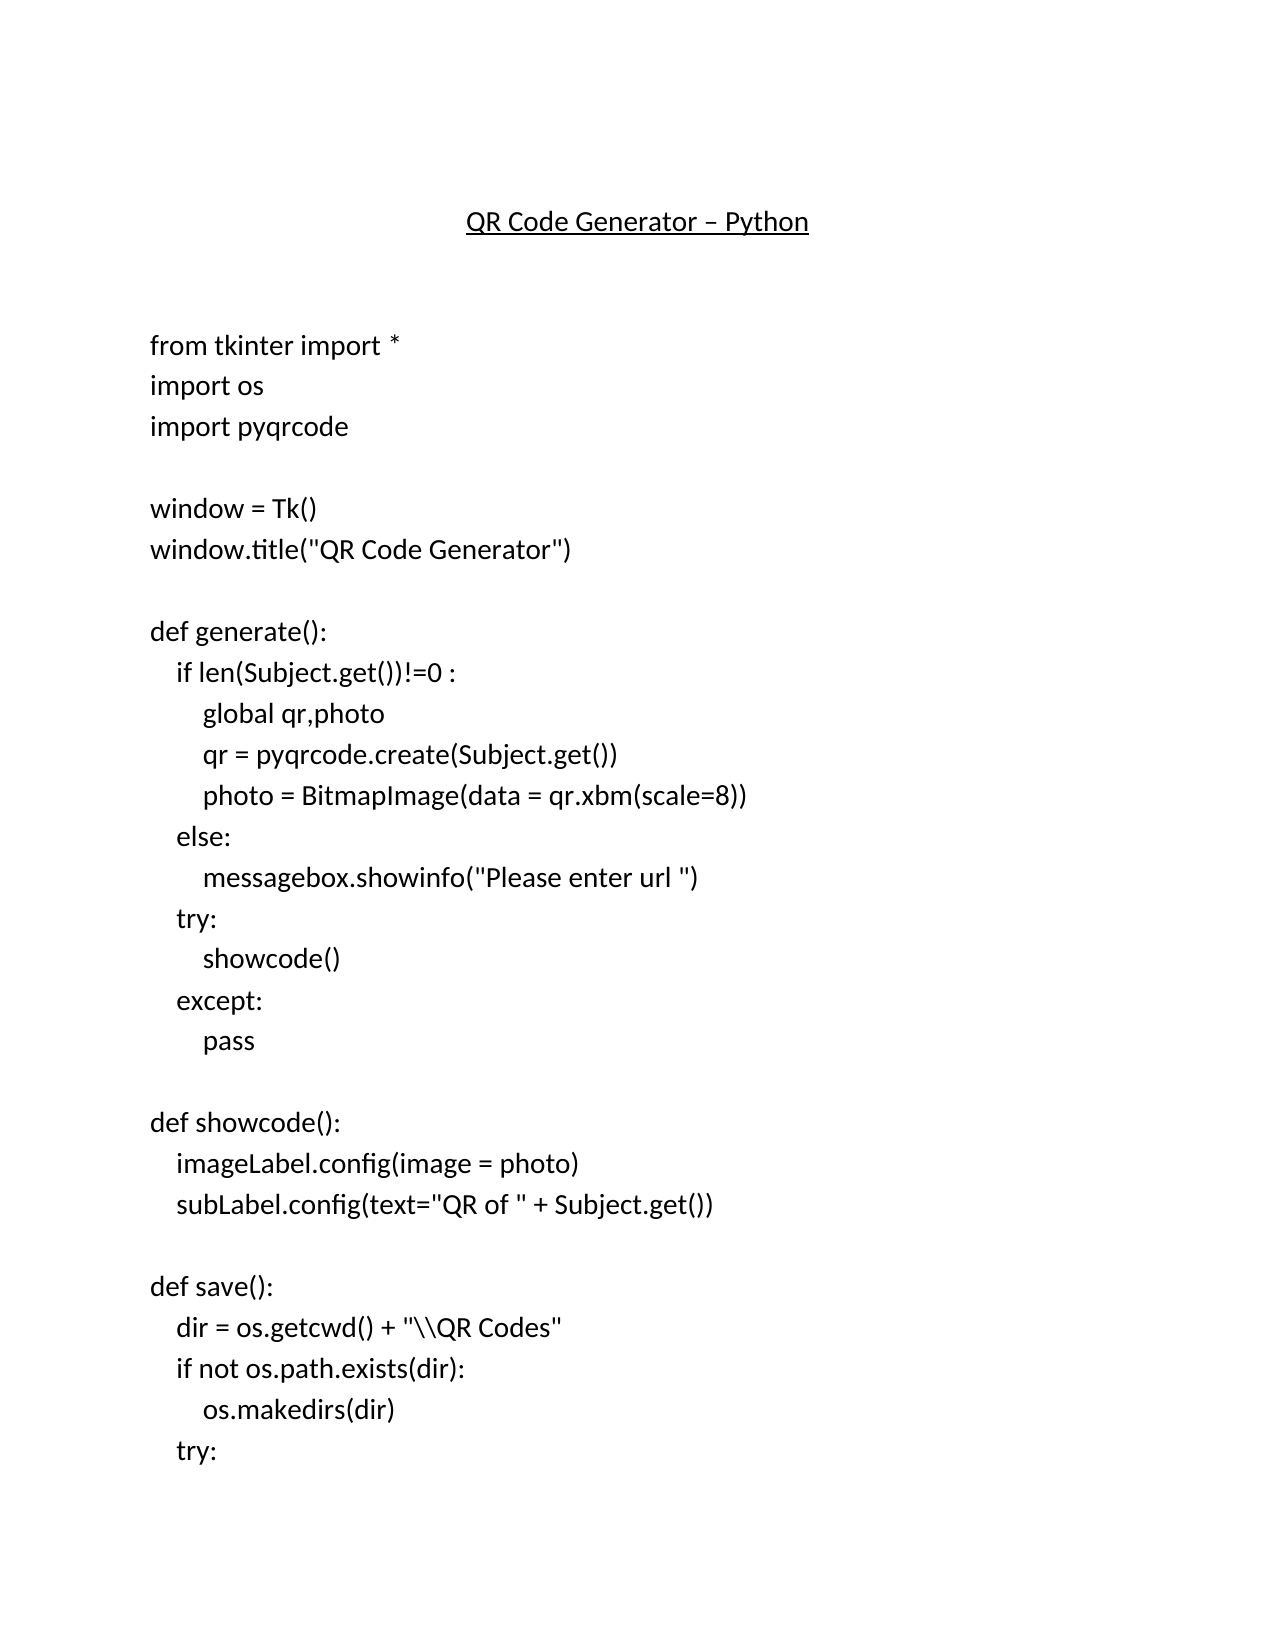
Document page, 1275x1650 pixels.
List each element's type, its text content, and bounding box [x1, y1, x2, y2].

text global qr,photo [150, 695, 1125, 731]
text QR Code Generator – Python [150, 203, 1125, 239]
text except: [150, 982, 1125, 1017]
text import os [150, 367, 1125, 403]
text os.makedirs(dir) [150, 1391, 1125, 1427]
text photo = BitmapImage(data = qr.xbm(scale=8)) [150, 777, 1125, 812]
text window.title("QR Code Generator") [150, 531, 1125, 567]
text window = Tk() [150, 490, 1125, 526]
text messagebox.showinfo("Please enter url ") [150, 859, 1125, 894]
text subLabel.config(text="QR of " + Subject.get()) [150, 1186, 1125, 1222]
text def showcode(): [150, 1104, 1125, 1140]
text def save(): [150, 1268, 1125, 1304]
text from tkinter import * [150, 327, 1125, 362]
text dir = os.getcwd() + "\\QR Codes" [150, 1309, 1125, 1345]
text try: [150, 1432, 1125, 1467]
text if not os.path.exists(dir): [150, 1350, 1125, 1386]
text import pyqrcode [150, 408, 1125, 444]
text else: [150, 818, 1125, 853]
text qr = pyqrcode.create(Subject.get()) [150, 736, 1125, 772]
text try: [150, 900, 1125, 935]
text showcode() [150, 941, 1125, 976]
text def generate(): [150, 613, 1125, 649]
text imageLabel.config(image = photo) [150, 1145, 1125, 1181]
text pass [150, 1022, 1125, 1058]
text if len(Subject.get())!=0 : [150, 654, 1125, 690]
